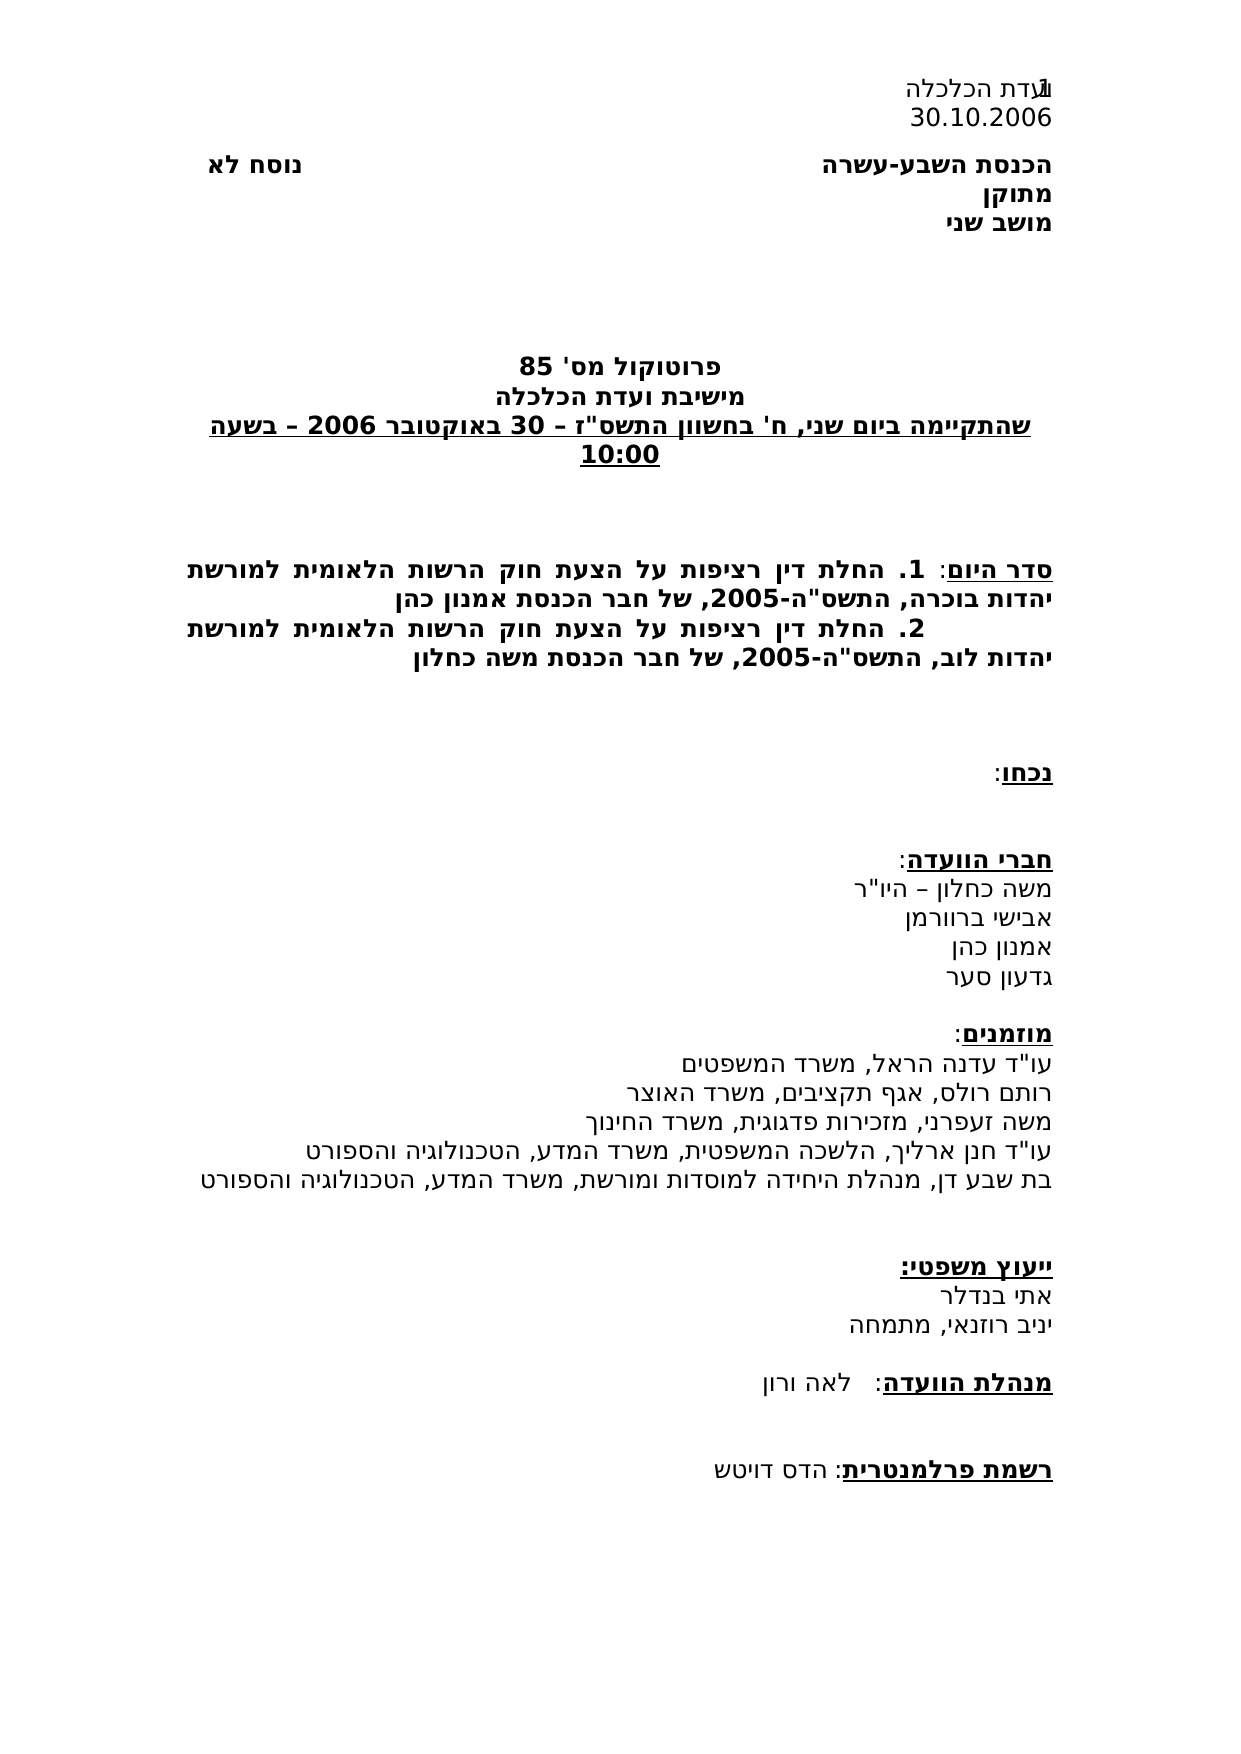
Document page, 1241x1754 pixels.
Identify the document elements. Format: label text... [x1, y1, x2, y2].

text בת שבע דן, מנהלת היחידה למוסדות ומורשת, משרד המדע, הטכנולוגיה והספורט [187, 1165, 1053, 1194]
text משה זעפרני, מזכירות פדגוגית, משרד החינוך [187, 1107, 1053, 1136]
text אתי בנדלר [187, 1281, 1053, 1310]
text חברי הוועדה: [187, 845, 1053, 874]
text עו"ד חנן ארליך, הלשכה המשפטית, משרד המדע, הטכנולוגיה והספורט [187, 1136, 1053, 1165]
text נכחו: [187, 758, 1053, 787]
text עו"ד עדנה הראל, משרד המשפטים [187, 1049, 1053, 1078]
text מושב שני [187, 208, 1053, 237]
text מוזמנים: [187, 1019, 1053, 1049]
text פרוטוקול מס' 85 [187, 352, 1053, 382]
text סדר היום: 1. החלת דין רציפות על הצעת חוק הרשות הלאומית למורשת יהדות בוכרה, התשס"ה-2005, של חבר הכנסת אמנון כהן [187, 555, 1053, 614]
text גדעון סער [187, 962, 1053, 991]
text מישיבת ועדת הכלכלה [187, 382, 1053, 411]
text אבישי ברוורמן [187, 903, 1053, 932]
text רשמת פרלמנטרית: הדס דויטש [187, 1455, 1053, 1484]
text שהתקיימה ביום שני, ח' בחשוון התשס"ז – 30 באוקטובר 2006 – בשעה 10:00 [187, 411, 1053, 469]
text משה כחלון – היו"ר [187, 874, 1053, 903]
text אמנון כהן [187, 932, 1053, 962]
subtitle הכנסת השבע-עשרה נוסח לא מתוקן [187, 150, 1053, 208]
text מנהלת הוועדה: לאה ורון [187, 1368, 1053, 1397]
text ייעוץ משפטי: [187, 1252, 1053, 1281]
text רותם רולס, אגף תקציבים, משרד האוצר [187, 1078, 1053, 1107]
text יניב רוזנאי, מתמחה [187, 1310, 1053, 1339]
text 2. החלת דין רציפות על הצעת חוק הרשות הלאומית למורשת יהדות לוב, התשס"ה-2005, של חבר הכנסת משה כחלון [187, 614, 1053, 672]
